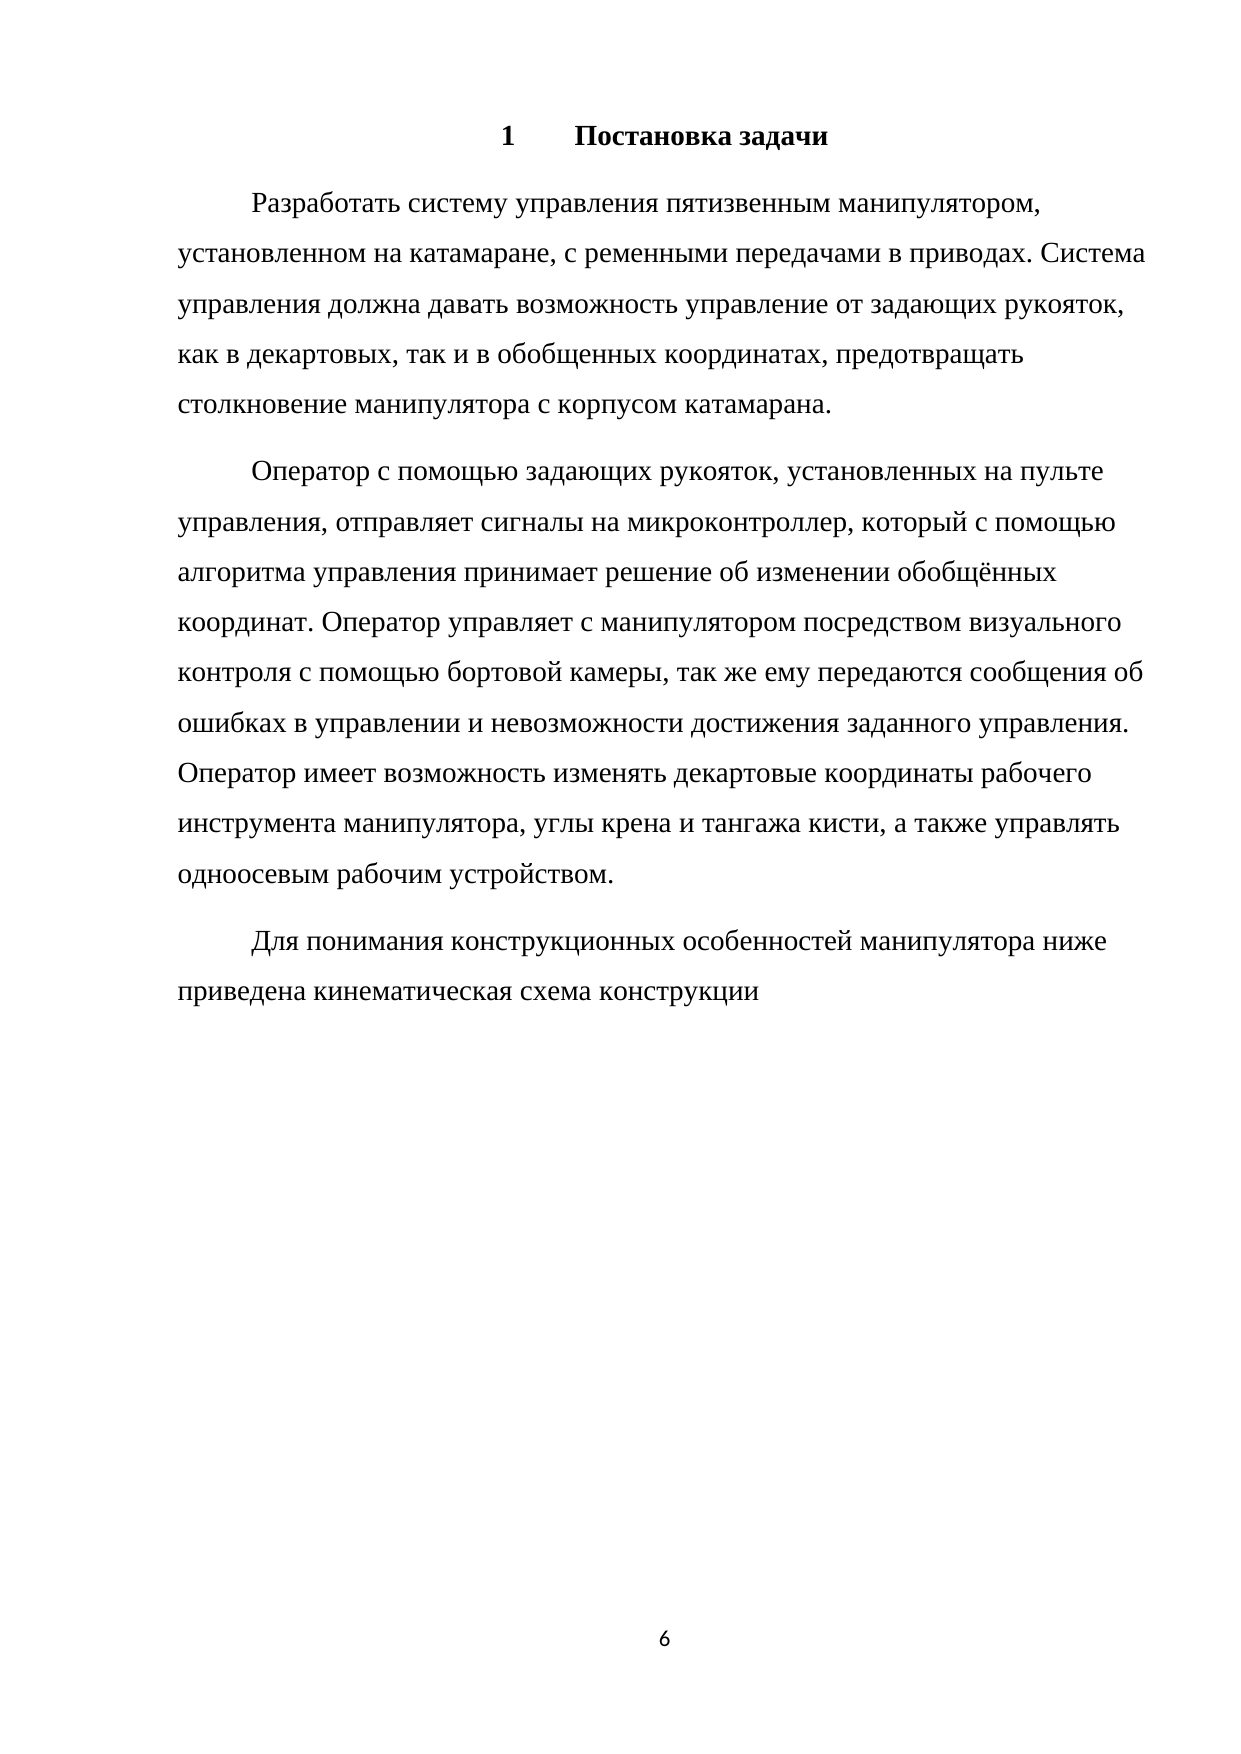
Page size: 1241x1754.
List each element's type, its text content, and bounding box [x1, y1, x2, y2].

text Разработать систему управления пятизвенным манипулятором, установленном на катамаране, с ременными передачами в приводах. Система управления должна давать возможность управление от задающих рукояток, как в декартовых, так и в обобщенных координатах, предотвращать столкновение манипулятора с корпусом катамарана. [177, 185, 1152, 420]
text Для понимания конструкционных особенностей манипулятора ниже приведена кинематическая схема конструкции [177, 923, 1152, 1007]
text Оператор с помощью задающих рукояток, установленных на пульте управления, отправляет сигналы на микроконтроллер, который с помощью алгоритма управления принимает решение об изменении обобщённых координат. Оператор управляет с манипулятором посредством визуального контроля с помощью бортовой камеры, так же ему передаются сообщения об ошибках в управлении и невозможности достижения заданного управления. Оператор имеет возможность изменять декартовые координаты рабочего инструмента манипулятора, углы крена и тангажа кисти, а также управлять одноосевым рабочим устройством. [177, 453, 1152, 889]
subtitle Постановка задачи [177, 118, 1152, 152]
